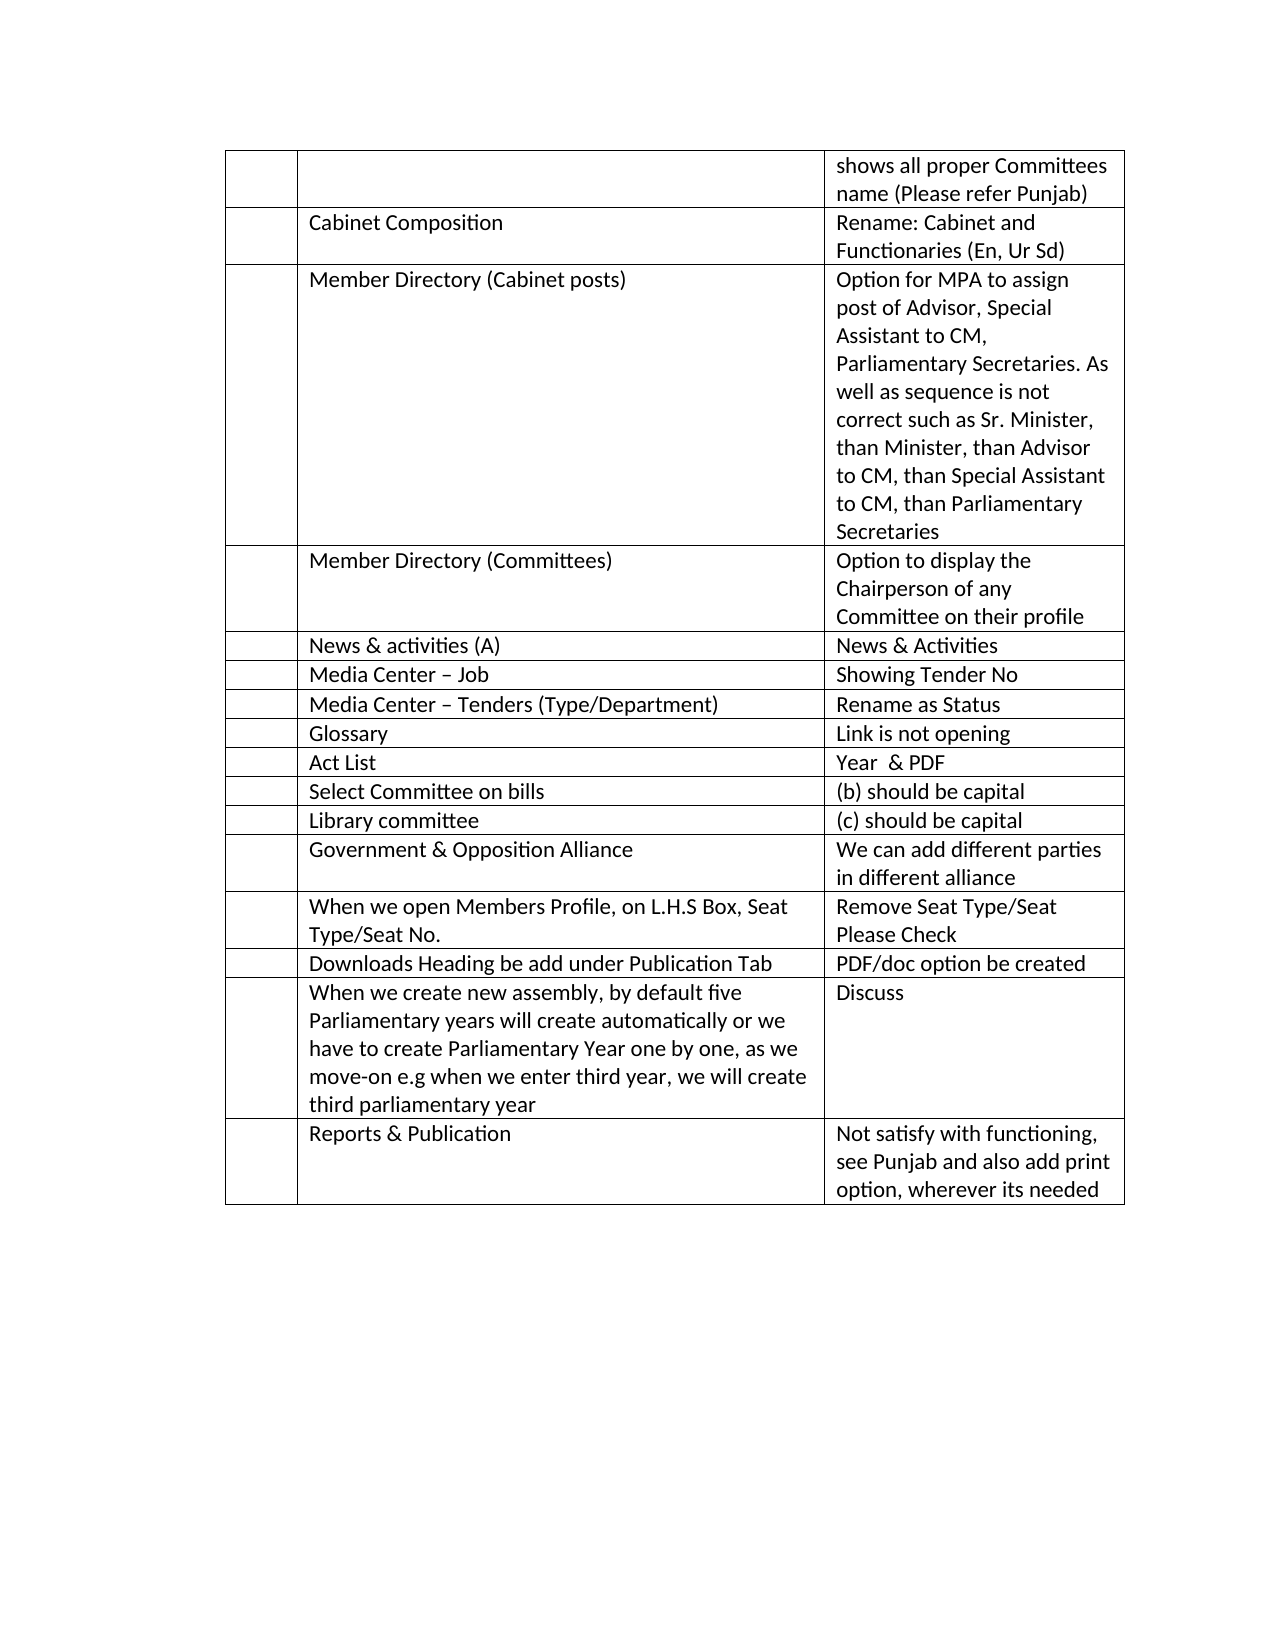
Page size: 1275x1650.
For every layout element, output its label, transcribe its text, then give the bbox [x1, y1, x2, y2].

table_cell Rename as Status [825, 690, 1124, 718]
table_cell [226, 632, 297, 659]
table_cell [298, 151, 824, 207]
table_cell [226, 949, 297, 977]
table_cell We can add different parties in different alliance [825, 835, 1124, 891]
table_cell [226, 719, 297, 747]
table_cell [825, 151, 1124, 207]
table_cell Option for MPA to assign post of Advisor, Special Assistant to CM, Parliamentary Secretaries. As well as sequence is not correct such as Sr. Minister, than Minister, than Advisor to CM, than Special Assistant to CM, than Parliamentary Secretaries [825, 265, 1124, 545]
table_cell When we create new assembly, by default five Parliamentary years will create automatically or we have to create Parliamentary Year one by one, as we move-on e.g when we enter third year, we will create third parliamentary year [298, 978, 824, 1118]
table_cell Select Committee on bills [298, 777, 824, 805]
table_cell Year & PDF [825, 748, 1124, 776]
table_cell Member Directory (Cabinet posts) [298, 265, 824, 545]
table_cell [226, 661, 297, 689]
table_cell (c) should be capital [825, 806, 1124, 834]
table_cell Rename: Cabinet and Functionaries (En, Ur Sd) [825, 208, 1124, 264]
table_cell [226, 1119, 297, 1203]
table_cell Media Center – Job [298, 661, 824, 689]
table_cell Reports & Publication [298, 1119, 824, 1203]
table_cell Showing Tender No [825, 661, 1124, 689]
table_cell Member Directory (Committees) [298, 546, 824, 631]
table_cell [226, 690, 297, 718]
table_cell [226, 265, 297, 545]
table_cell When we open Members Profile, on L.H.S Box, Seat Type/Seat No. [298, 892, 824, 948]
table_cell [226, 208, 297, 264]
table_cell Library committee [298, 806, 824, 834]
table_cell Option to display the Chairperson of any Committee on their profile [825, 546, 1124, 631]
table_cell Government & Opposition Alliance [298, 835, 824, 891]
table_cell Link is not opening [825, 719, 1124, 747]
table_cell [226, 748, 297, 776]
table_cell Discuss [825, 978, 1124, 1118]
table_cell Media Center – Tenders (Type/Department) [298, 690, 824, 718]
table_cell [226, 835, 297, 891]
table_cell Cabinet Composition [298, 208, 824, 264]
table_cell [226, 806, 297, 834]
table_cell Glossary [298, 719, 824, 747]
table_cell Not satisfy with functioning, see Punjab and also add print option, wherever its needed [825, 1119, 1124, 1203]
table_cell [226, 151, 297, 207]
table_cell News & activities (A) [298, 632, 824, 659]
table_cell News & Activities [825, 632, 1124, 659]
table_cell [226, 892, 297, 948]
table_cell Remove Seat Type/Seat Please Check [825, 892, 1124, 948]
table_cell [226, 777, 297, 805]
table_cell (b) should be capital [825, 777, 1124, 805]
table_cell [226, 978, 297, 1118]
table_cell Act List [298, 748, 824, 776]
table_cell PDF/doc option be created [825, 949, 1124, 977]
table_cell Downloads Heading be add under Publication Tab [298, 949, 824, 977]
table_cell [226, 546, 297, 631]
